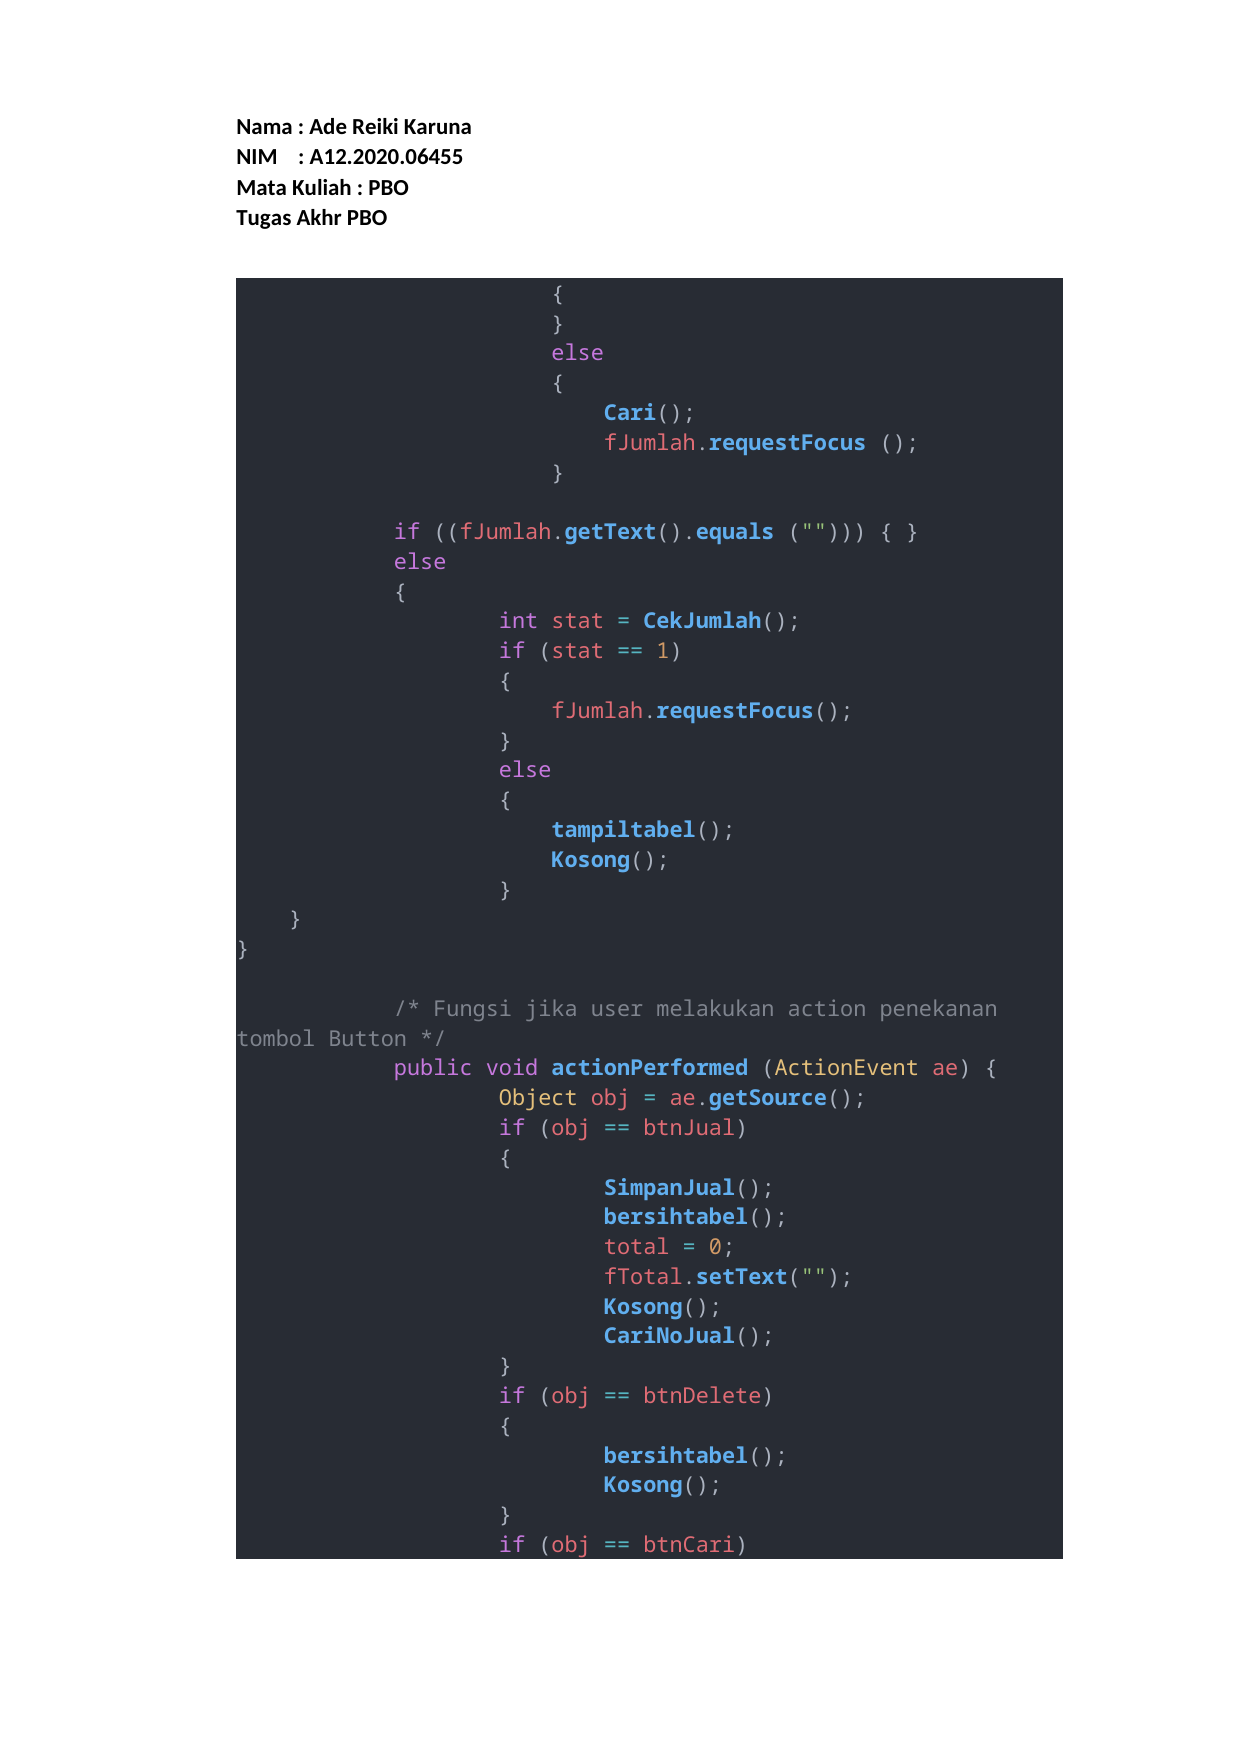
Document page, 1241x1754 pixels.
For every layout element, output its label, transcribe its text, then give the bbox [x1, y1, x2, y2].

text } [236, 933, 1063, 963]
text Kosong(); [236, 1291, 1063, 1320]
text { [236, 665, 1063, 695]
text /* Fungsi jika user melakukan action penekanan tombol Button */ [236, 993, 1063, 1052]
text { [236, 1410, 1063, 1439]
text if ((fJumlah.getText().equals (""))) { } [236, 516, 1063, 546]
text if (obj == btnDelete) [236, 1380, 1063, 1410]
text bersihtabel(); [236, 1439, 1063, 1469]
text } [236, 456, 1063, 486]
text { [236, 367, 1063, 397]
text fTotal.setText(""); [236, 1261, 1063, 1291]
text { [236, 278, 1063, 307]
text fJumlah.requestFocus(); [236, 695, 1063, 724]
text if (obj == btnJual) [236, 1112, 1063, 1142]
text { [236, 784, 1063, 814]
text Cari(); [236, 397, 1063, 427]
text fJumlah.requestFocus (); [236, 427, 1063, 456]
text } [236, 903, 1063, 933]
text int stat = CekJumlah(); [236, 605, 1063, 635]
text } [236, 1350, 1063, 1380]
text tampiltabel(); [236, 814, 1063, 844]
text if (obj == btnCari) [236, 1529, 1063, 1559]
text } [236, 873, 1063, 903]
text } [236, 1499, 1063, 1529]
text } [236, 724, 1063, 754]
text { [236, 1142, 1063, 1171]
text Object obj = ae.getSource(); [236, 1082, 1063, 1112]
text if (stat == 1) [236, 635, 1063, 665]
text else [236, 546, 1063, 576]
text } [236, 307, 1063, 337]
text CariNoJual(); [236, 1320, 1063, 1350]
text SimpanJual(); [236, 1171, 1063, 1201]
text public void actionPerformed (ActionEvent ae) { [236, 1052, 1063, 1082]
text else [236, 337, 1063, 367]
text bersihtabel(); [236, 1201, 1063, 1231]
text total = 0; [236, 1231, 1063, 1261]
text { [236, 576, 1063, 605]
text Kosong(); [236, 1469, 1063, 1499]
text else [236, 754, 1063, 784]
text Kosong(); [236, 844, 1063, 873]
